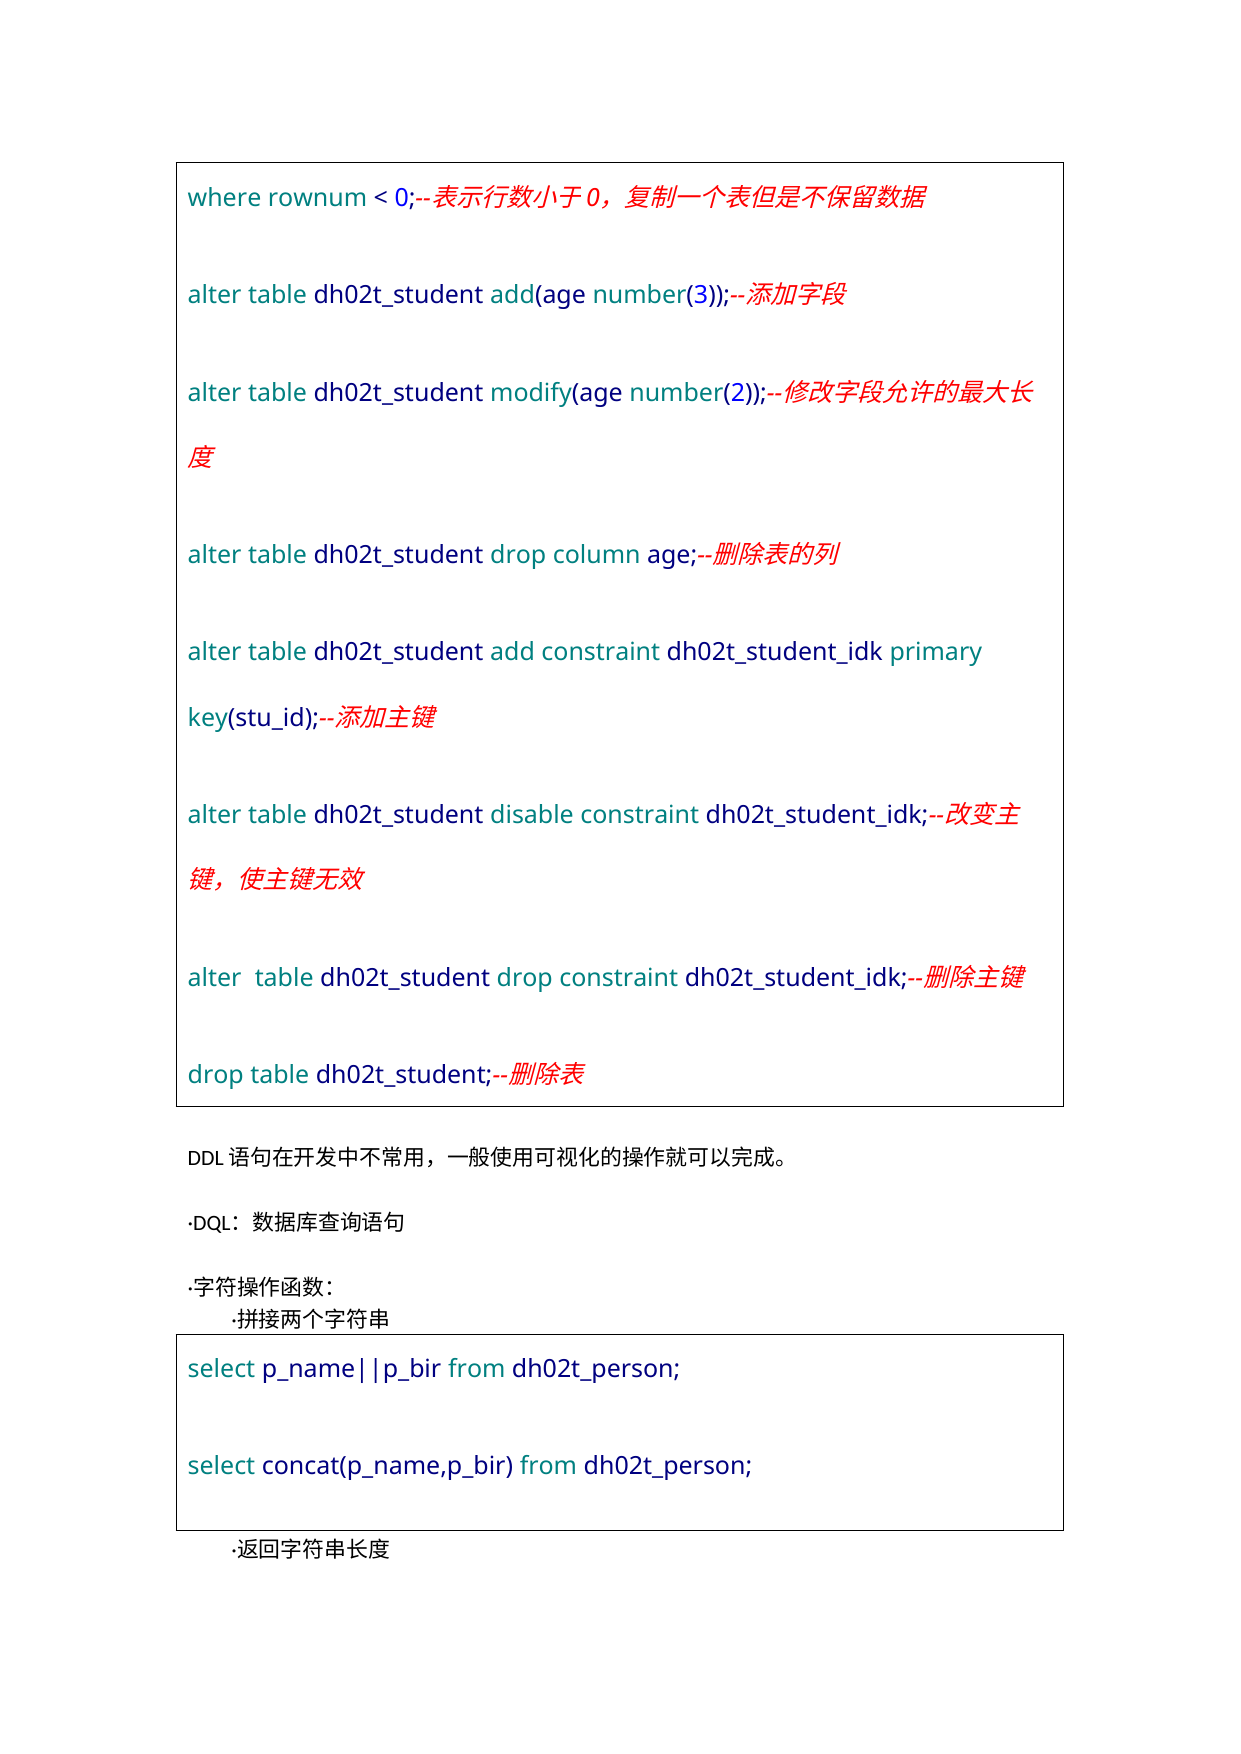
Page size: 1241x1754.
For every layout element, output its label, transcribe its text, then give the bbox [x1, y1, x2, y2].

table_header select p_name||p_bir from dh02t_person; select concat(p_name,p_bir) from dh02t_person; [177, 1335, 1063, 1530]
text ·字符操作函数： [187, 1269, 1053, 1302]
text ·DQL：数据库查询语句 [187, 1204, 1053, 1237]
text ·返回字符串长度 [187, 1531, 1053, 1564]
text ·拼接两个字符串 [187, 1302, 1053, 1334]
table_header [177, 163, 1063, 1106]
text DDL语句在开发中不常用，一般使用可视化的操作就可以完成。 [187, 1139, 1053, 1172]
